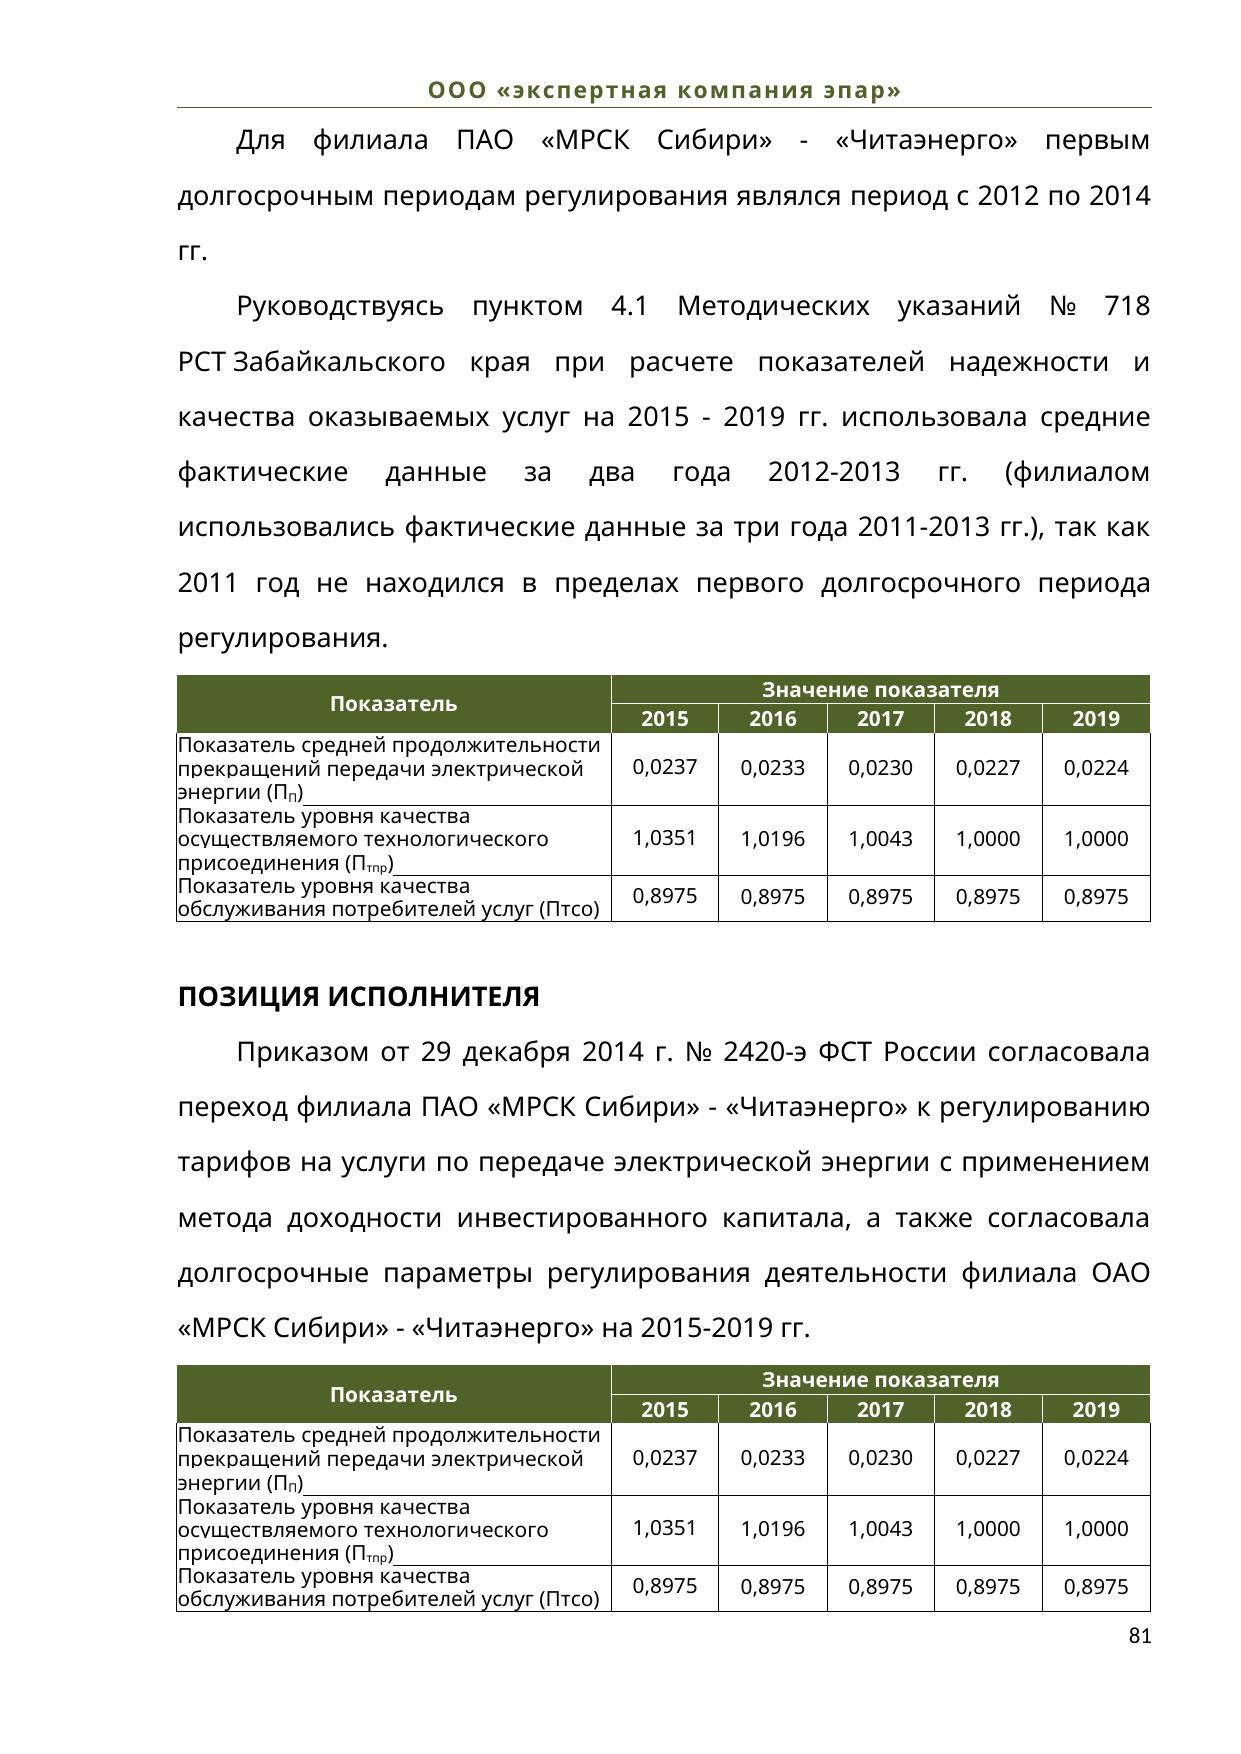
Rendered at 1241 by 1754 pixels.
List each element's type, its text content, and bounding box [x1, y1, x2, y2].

table_cell 0,0233 [719, 734, 827, 804]
table_cell 2016 [719, 1395, 827, 1423]
table_cell 1,0000 [1043, 806, 1150, 874]
table_cell Показатель средней продолжительности прекращений передачи электрической энергии (ПП) [303, 1424, 611, 1495]
table_cell 0,8975 [935, 876, 1042, 921]
table_cell Показатель уровня качества осуществляемого технологического присоединения (Птпр) [177, 806, 611, 874]
table_cell 0,8975 [612, 876, 718, 921]
table_cell 1,0351 [612, 1496, 718, 1565]
table_cell 0,0230 [828, 734, 934, 804]
text Для филиала ПАО «МРСК Сибири» - «Читаэнерго» первым долгосрочным периодам регулирования являлся период с 2012 по 2014 гг. [177, 121, 1152, 268]
table_cell 0,0227 [935, 734, 1042, 804]
text Руководствуясь пунктом 4.1 Методических указаний № 718 РСТ Забайкальского края при расчете показателей надежности и качества оказываемых услуг на 2015 - 2019 гг. использовала средние фактические данные за два года 2012-2013 гг. (филиалом использовались фактические данные за три года 2011-2013 гг.), так как 2011 год не находился в пределах первого долгосрочного периода регулирования. [177, 287, 1152, 655]
table_cell 1,0000 [1043, 1496, 1150, 1565]
table_cell 0,8975 [1043, 1566, 1150, 1611]
table_cell 2017 [828, 704, 934, 733]
table_cell 1,0043 [828, 1496, 934, 1565]
table_cell Показатель уровня качества осуществляемого технологического присоединения (Птпр) [393, 1496, 611, 1565]
table_cell 0,0230 [828, 1424, 934, 1495]
table_cell 0,8975 [719, 876, 827, 921]
table_cell 1,0000 [935, 806, 1042, 874]
table_cell 0,8975 [1043, 876, 1150, 921]
table_cell 2019 [1043, 704, 1150, 733]
table_cell 0,0227 [935, 1424, 1042, 1495]
table_cell Показатель уровня качества обслуживания потребителей услуг (Птсо) [470, 876, 611, 921]
table_cell 0,8975 [612, 1566, 718, 1611]
table_cell 0,0233 [719, 1424, 827, 1495]
table_cell 0,0237 [612, 734, 718, 804]
table_cell 1,0351 [612, 806, 718, 874]
table_cell 0,0224 [1043, 734, 1150, 804]
table_cell 0,8975 [935, 1566, 1042, 1611]
table_cell 2018 [935, 1395, 1042, 1423]
table_cell 2019 [1043, 1395, 1150, 1423]
table_cell 0,8975 [828, 876, 934, 921]
table_cell 0,8975 [719, 1566, 827, 1611]
title Приказом от 29 декабря 2014 г. № 2420-э ФСТ России согласовала переход филиала ПАО «МРСК Сибири» - «Читаэнерго» к регулированию тарифов на услуги по передаче электрической энергии с применением метода доходности инвестированного капитала, а также согласовала долгосрочные параметры регулирования деятельности филиала ОАО «МРСК Сибири» - «Читаэнерго» на 2015-2019 гг. [177, 1032, 1152, 1346]
table_cell 0,0224 [1043, 1424, 1150, 1495]
table_cell 1,0196 [719, 1496, 827, 1565]
table_cell 2017 [828, 1395, 934, 1423]
table_cell Показатель средней продолжительности прекращений передачи электрической энергии (ПП) [177, 734, 611, 804]
text ПОЗИЦИЯ ИСПОЛНИТЕЛЯ [177, 977, 1152, 1014]
table_cell 1,0043 [828, 806, 934, 874]
table_cell 0,8975 [828, 1566, 934, 1611]
table_header Показатель [177, 675, 611, 733]
table_header Значение показателя [612, 675, 1150, 703]
table_cell 2018 [935, 704, 1042, 733]
table_cell 2015 [612, 1395, 718, 1423]
table_header Значение показателя [612, 1365, 1150, 1394]
table_cell 1,0000 [935, 1496, 1042, 1565]
table_cell 1,0196 [719, 806, 827, 874]
table_cell 0,0237 [612, 1424, 718, 1495]
table_header Показатель [177, 1365, 611, 1423]
table_cell Показатель уровня качества обслуживания потребителей услуг (Птсо) [177, 1566, 611, 1611]
table_cell 2015 [612, 704, 718, 733]
table_cell 2016 [719, 704, 827, 733]
